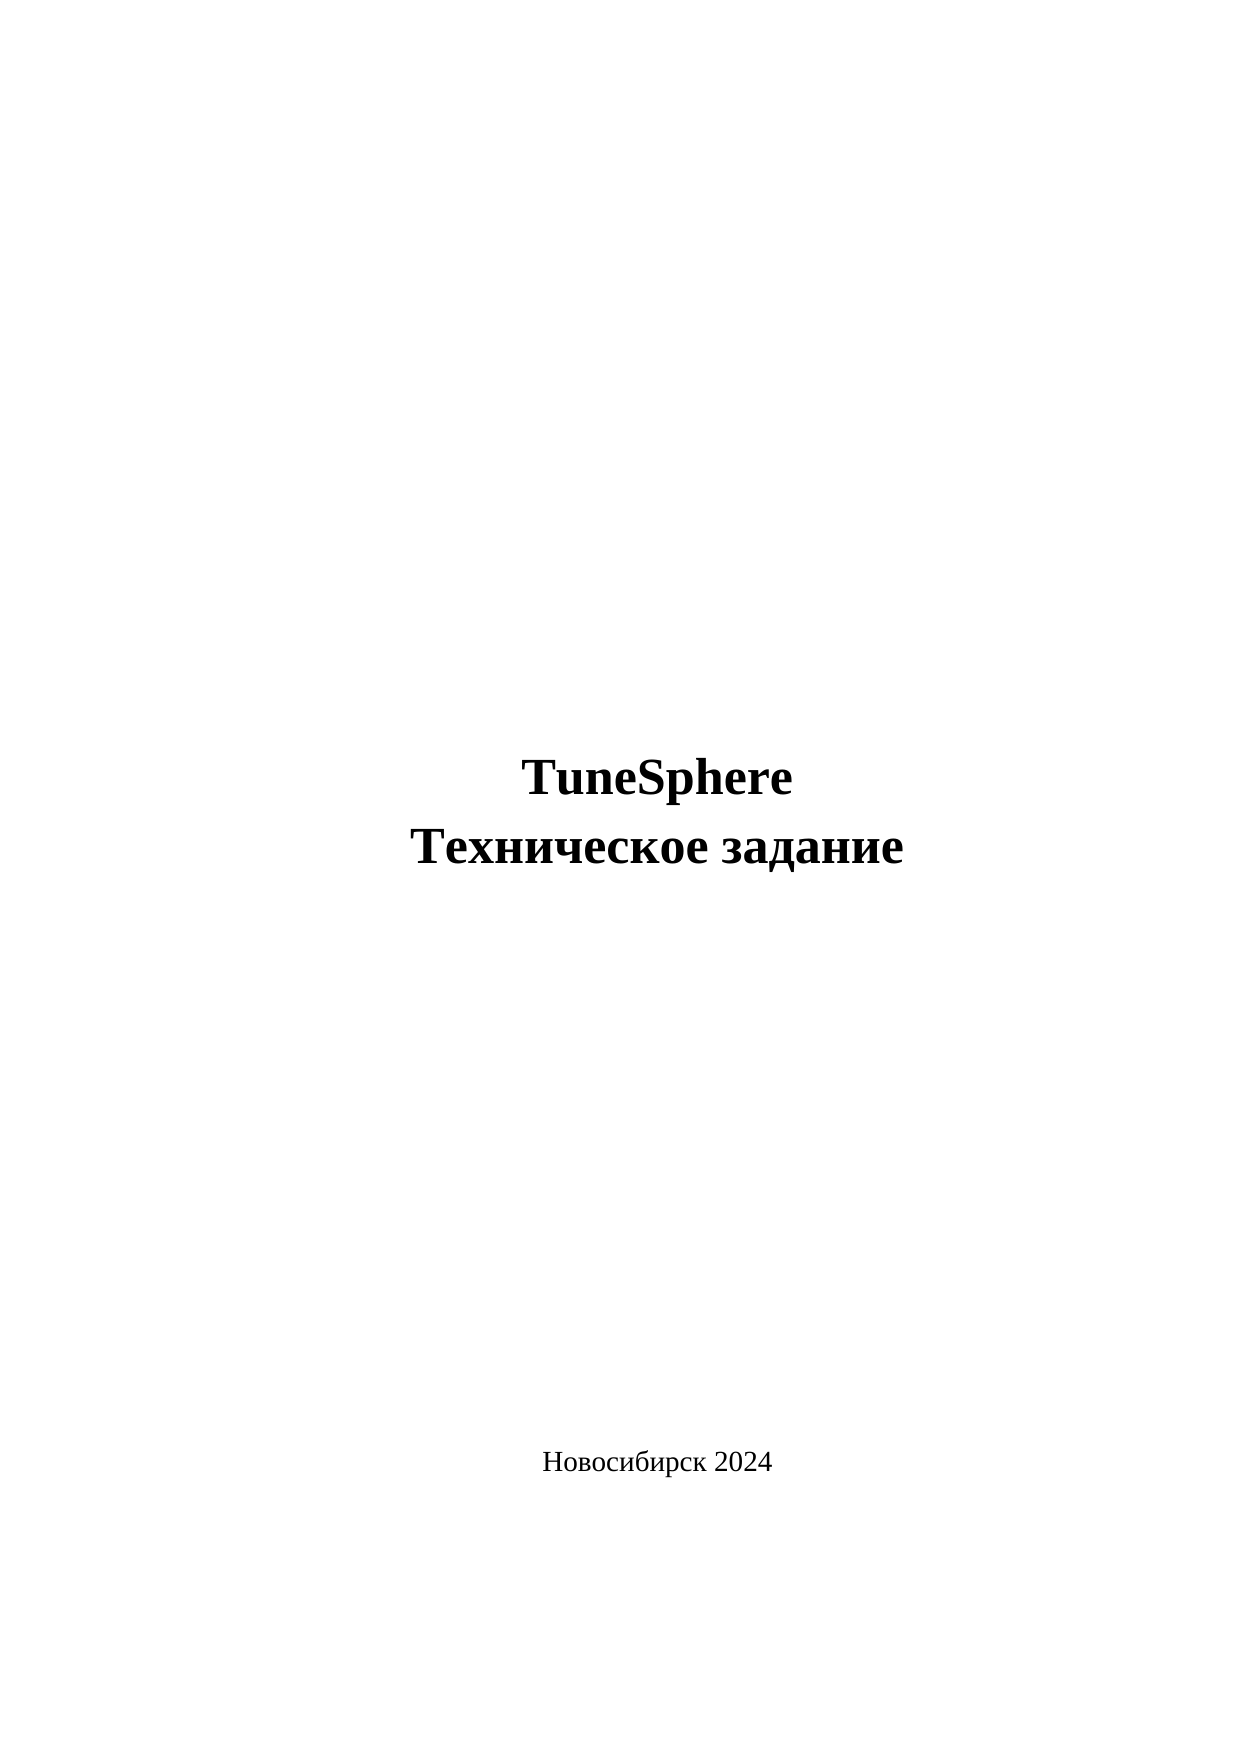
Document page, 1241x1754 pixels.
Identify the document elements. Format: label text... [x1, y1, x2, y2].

text Новосибирск 2024 [177, 1444, 1063, 1478]
text TuneSphere [177, 746, 1063, 805]
text Техническое задание [177, 814, 1063, 874]
